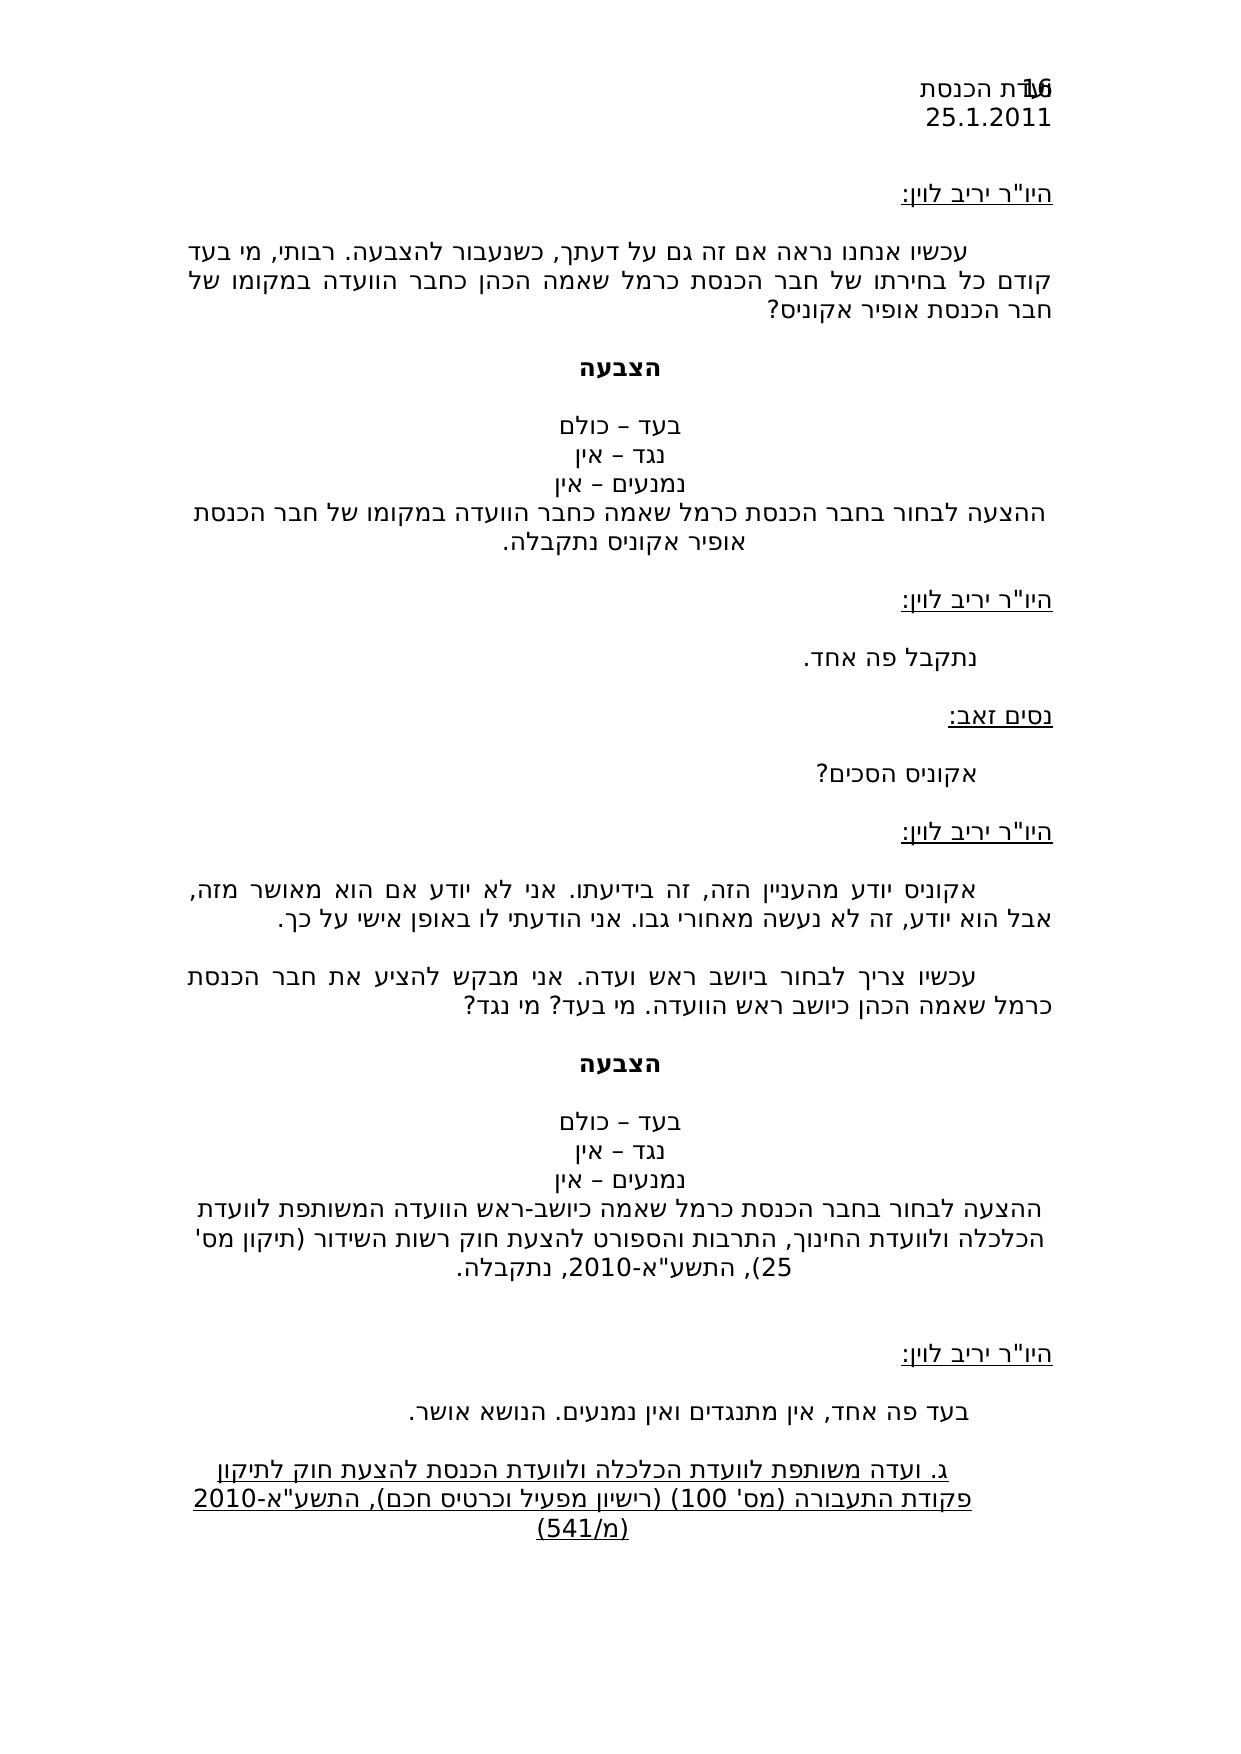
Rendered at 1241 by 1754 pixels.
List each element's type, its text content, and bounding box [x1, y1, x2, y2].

text היו"ר יריב לוין: [187, 585, 1053, 614]
text אקוניס הסכים? [187, 759, 1053, 788]
text היו"ר יריב לוין: [187, 817, 1053, 846]
text נגד – אין [187, 440, 1053, 469]
text ההצעה לבחור בחבר הכנסת כרמל שאמה כיושב-ראש הוועדה המשותפת לוועדת הכלכלה ולוועדת החינוך, התרבות והספורט להצעת חוק רשות השידור (תיקון מס' 25), התשע"א-2010, נתקבלה. [187, 1194, 1053, 1282]
text ג. ועדה משותפת לוועדת הכלכלה ולוועדת הכנסת להצעת חוק לתיקון פקודת התעבורה (מס' 100) (רישיון מפעיל וכרטיס חכם), התשע"א-2010 (מ/541) [187, 1455, 978, 1543]
text אקוניס יודע מהעניין הזה, זה בידיעתו. אני לא יודע אם הוא מאושר מזה, אבל הוא יודע, זה לא נעשה מאחורי גבו. אני הודעתי לו באופן אישי על כך. [187, 875, 1053, 933]
text היו"ר יריב לוין: [187, 179, 1053, 208]
text ההצעה לבחור בחבר הכנסת כרמל שאמה כחבר הוועדה במקומו של חבר הכנסת אופיר אקוניס נתקבלה. [187, 498, 1053, 557]
text הצבעה [187, 353, 1053, 382]
text עכשיו אנחנו נראה אם זה גם על דעתך, כשנעבור להצבעה. רבותי, מי בעד קודם כל בחירתו של חבר הכנסת כרמל שאמה הכהן כחבר הוועדה במקומו של חבר הכנסת אופיר אקוניס? [187, 237, 1053, 324]
text בעד – כולם [187, 1107, 1053, 1136]
text נסים זאב: [187, 701, 1053, 730]
text בעד פה אחד, אין מתנגדים ואין נמנעים. הנושא אושר. [187, 1397, 1053, 1427]
text עכשיו צריך לבחור ביושב ראש ועדה. אני מבקש להציע את חבר הכנסת כרמל שאמה הכהן כיושב ראש הוועדה. מי בעד? מי נגד? [187, 962, 1053, 1020]
text נמנעים – אין [187, 1165, 1053, 1194]
text נגד – אין [187, 1136, 1053, 1165]
text היו"ר יריב לוין: [187, 1339, 1053, 1369]
text הצבעה [187, 1049, 1053, 1078]
text בעד – כולם [187, 411, 1053, 440]
text נמנעים – אין [187, 469, 1053, 498]
text נתקבל פה אחד. [187, 643, 1053, 672]
